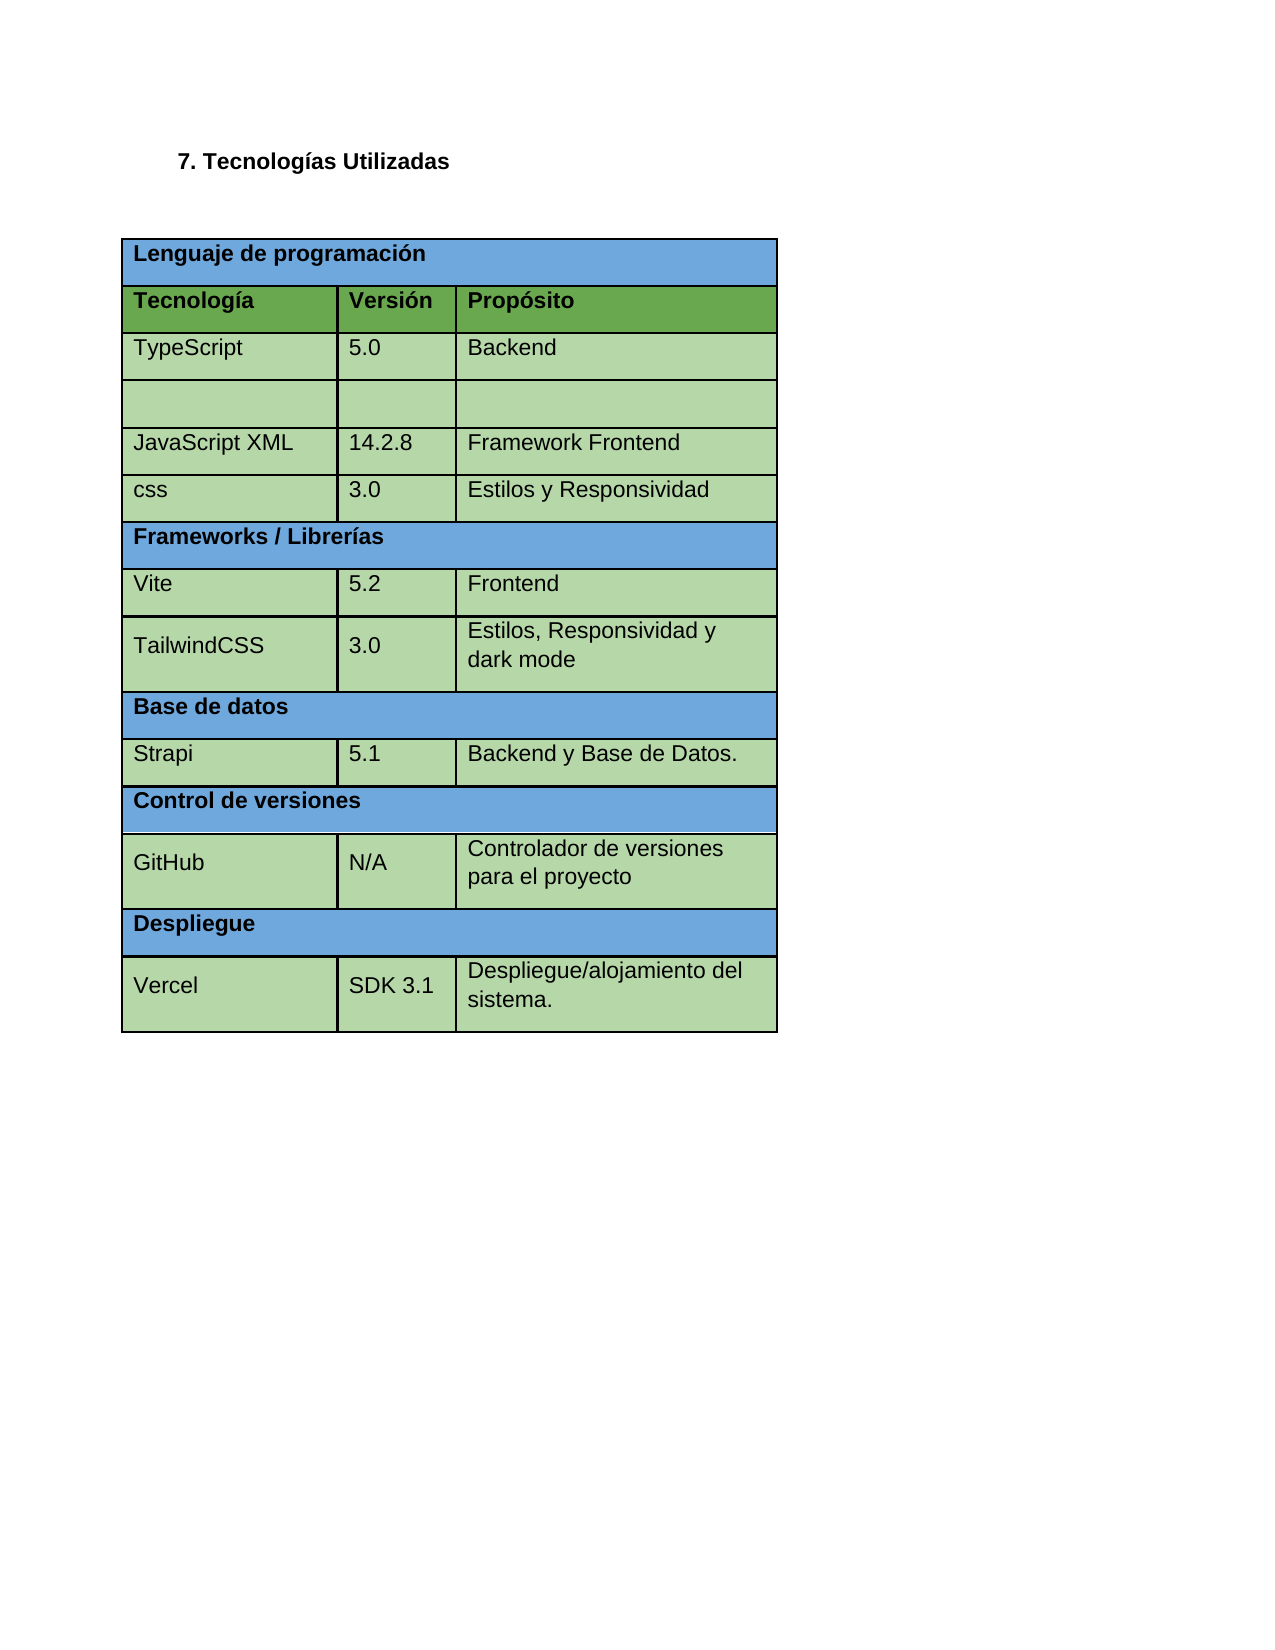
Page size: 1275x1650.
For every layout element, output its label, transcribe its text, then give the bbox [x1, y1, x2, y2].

table_cell Backend [457, 334, 776, 379]
table_cell Despliegue/alojamiento del sistema. [457, 958, 776, 1031]
table_cell Control de versiones [123, 788, 776, 832]
table_cell css [123, 476, 336, 521]
table_cell Estilos, Responsividad y dark mode [457, 618, 776, 691]
table_cell GitHub [123, 835, 336, 908]
table_cell Strapi [123, 740, 336, 785]
table_cell SDK 3.1 [339, 958, 455, 1031]
table_cell 5.1 [339, 740, 455, 785]
table_cell Vite [123, 570, 336, 615]
table_cell Versión [339, 287, 455, 332]
table_cell Vercel [123, 958, 336, 1031]
table_cell N/A [339, 835, 455, 908]
table_cell 14.2.8 [339, 429, 455, 474]
table_cell Backend y Base de Datos. [457, 740, 776, 785]
table_cell JavaScript XML [123, 429, 336, 474]
table_cell [457, 381, 776, 427]
table_cell [123, 381, 336, 427]
table_cell TypeScript [123, 334, 336, 379]
table_cell Propósito [457, 287, 776, 332]
text 7. Tecnologías Utilizadas [177, 148, 1098, 174]
table_cell [339, 381, 455, 427]
table_cell Framework Frontend [457, 429, 776, 474]
table_cell Frontend [457, 570, 776, 615]
table_header Lenguaje de programación [123, 240, 776, 285]
table_cell Controlador de versiones para el proyecto [457, 835, 776, 908]
table_cell 5.2 [339, 570, 455, 615]
table_cell 3.0 [339, 618, 455, 691]
table_cell Frameworks / Librerías [123, 523, 776, 568]
table_cell 5.0 [339, 334, 455, 379]
table_cell 3.0 [339, 476, 455, 521]
table_cell Tecnología [123, 287, 336, 332]
table_cell Base de datos [123, 693, 776, 738]
table_cell TailwindCSS [123, 618, 336, 691]
table_cell Estilos y Responsividad [457, 476, 776, 521]
table_cell Despliegue [123, 910, 776, 955]
